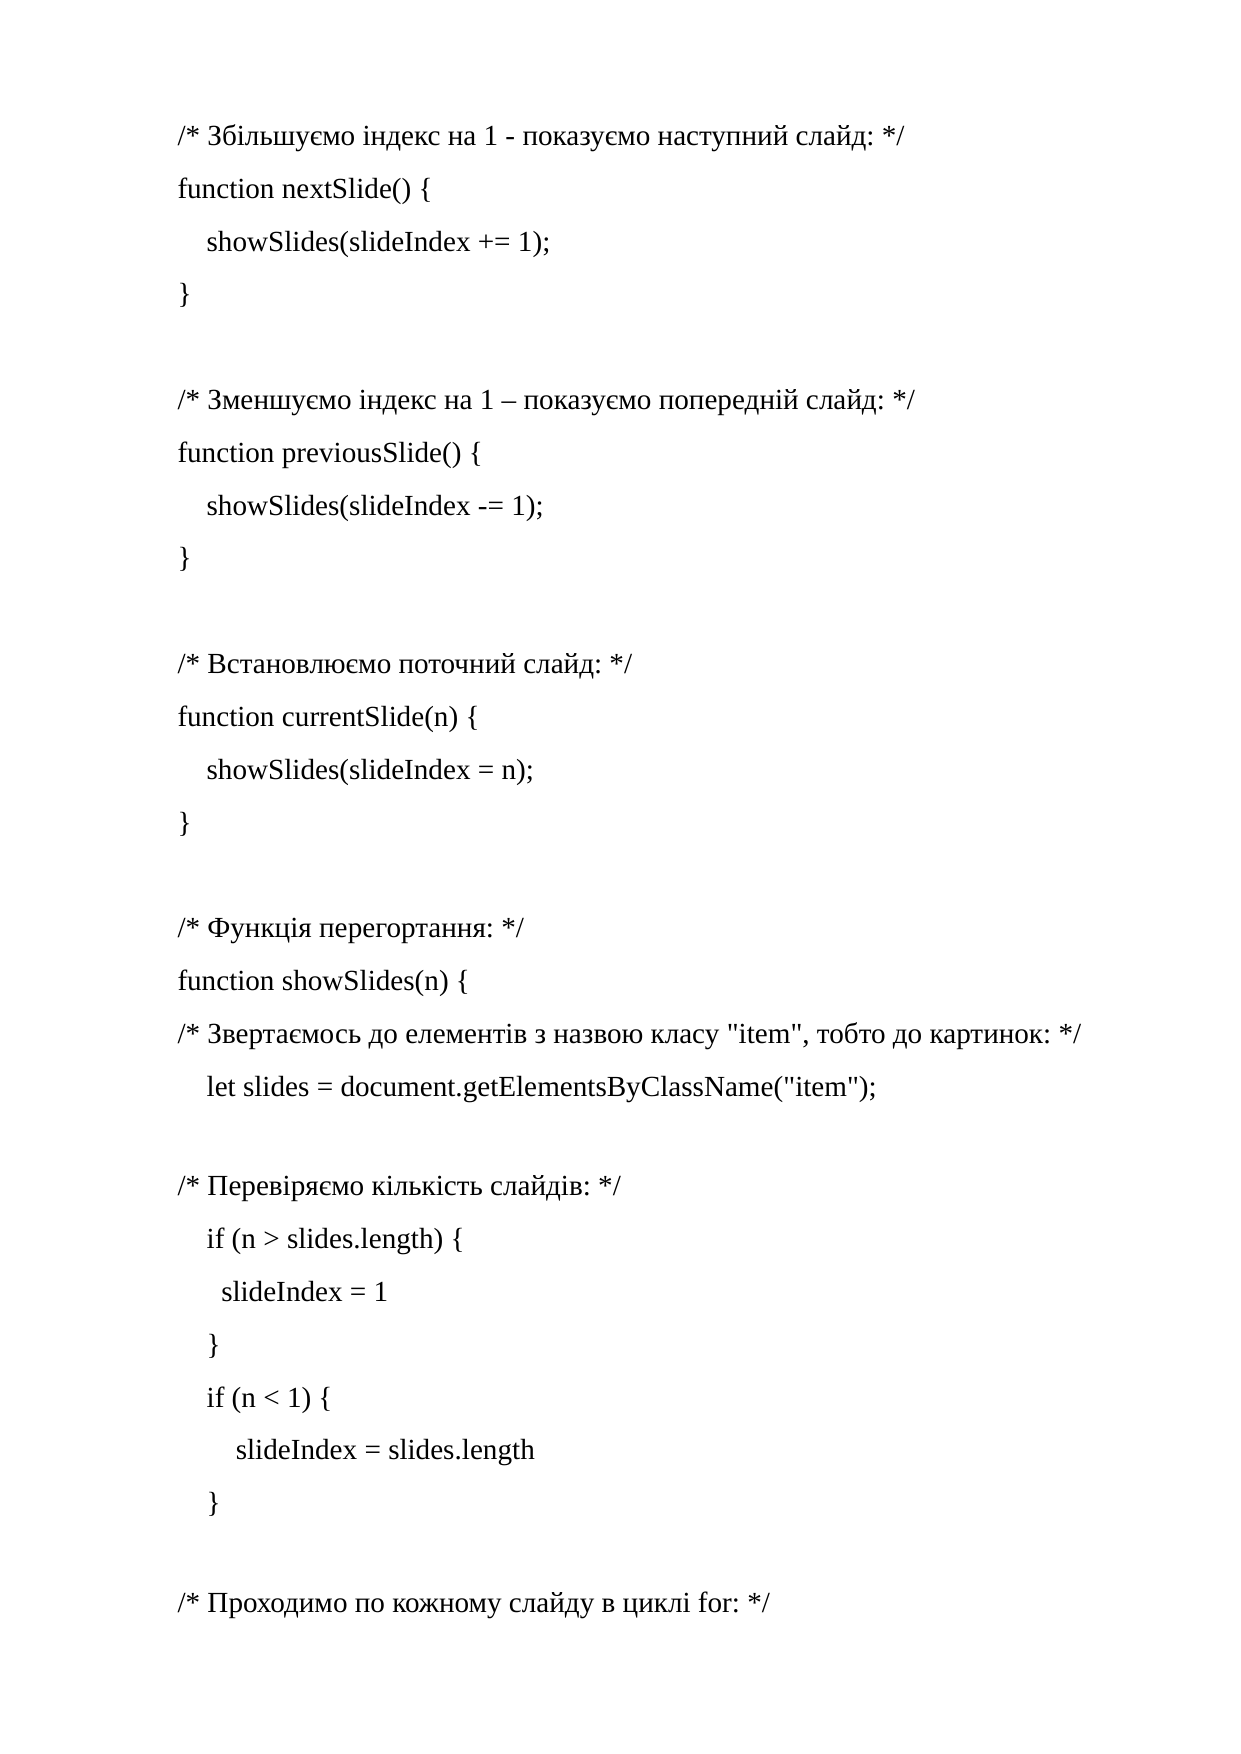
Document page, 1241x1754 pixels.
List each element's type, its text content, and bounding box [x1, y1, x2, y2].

text function currentSlide(n) { [177, 699, 1152, 733]
text showSlides(slideIndex += 1); [177, 224, 1152, 257]
text /* Звертаємось до елементів з назвою класу "item", тобто до картинок: */ [177, 1016, 1152, 1049]
text if (n > slides.length) { [177, 1221, 1152, 1255]
text /* Функція перегортання: */ [177, 910, 1152, 944]
text } [177, 541, 1152, 574]
text /* Збільшуємо індекс на 1 - показуємо наступний слайд: */ [177, 118, 1152, 152]
text /* Встановлюємо поточний слайд: */ [177, 646, 1152, 680]
text /* Проходимо по кожному слайду в циклі for: */ [177, 1585, 1152, 1618]
text showSlides(slideIndex = n); [177, 752, 1152, 785]
text showSlides(slideIndex -= 1); [177, 488, 1152, 521]
text } [177, 277, 1152, 310]
text } [177, 805, 1152, 838]
text if (n < 1) { [177, 1380, 1152, 1413]
text /* Зменшуємо індекс на 1 – показуємо попередній слайд: */ [177, 382, 1152, 416]
text } [177, 1485, 1152, 1519]
text } [177, 1327, 1152, 1360]
text function previousSlide() { [177, 435, 1152, 468]
text function nextSlide() { [177, 171, 1152, 204]
text /* Перевіряємо кількість слайдів: */ [177, 1168, 1152, 1202]
text slideIndex = slides.length [177, 1432, 1152, 1466]
text slideIndex = 1 [177, 1274, 1152, 1308]
text let slides = document.getElementsByClassName("item"); [177, 1069, 1152, 1102]
text function showSlides(n) { [177, 963, 1152, 997]
